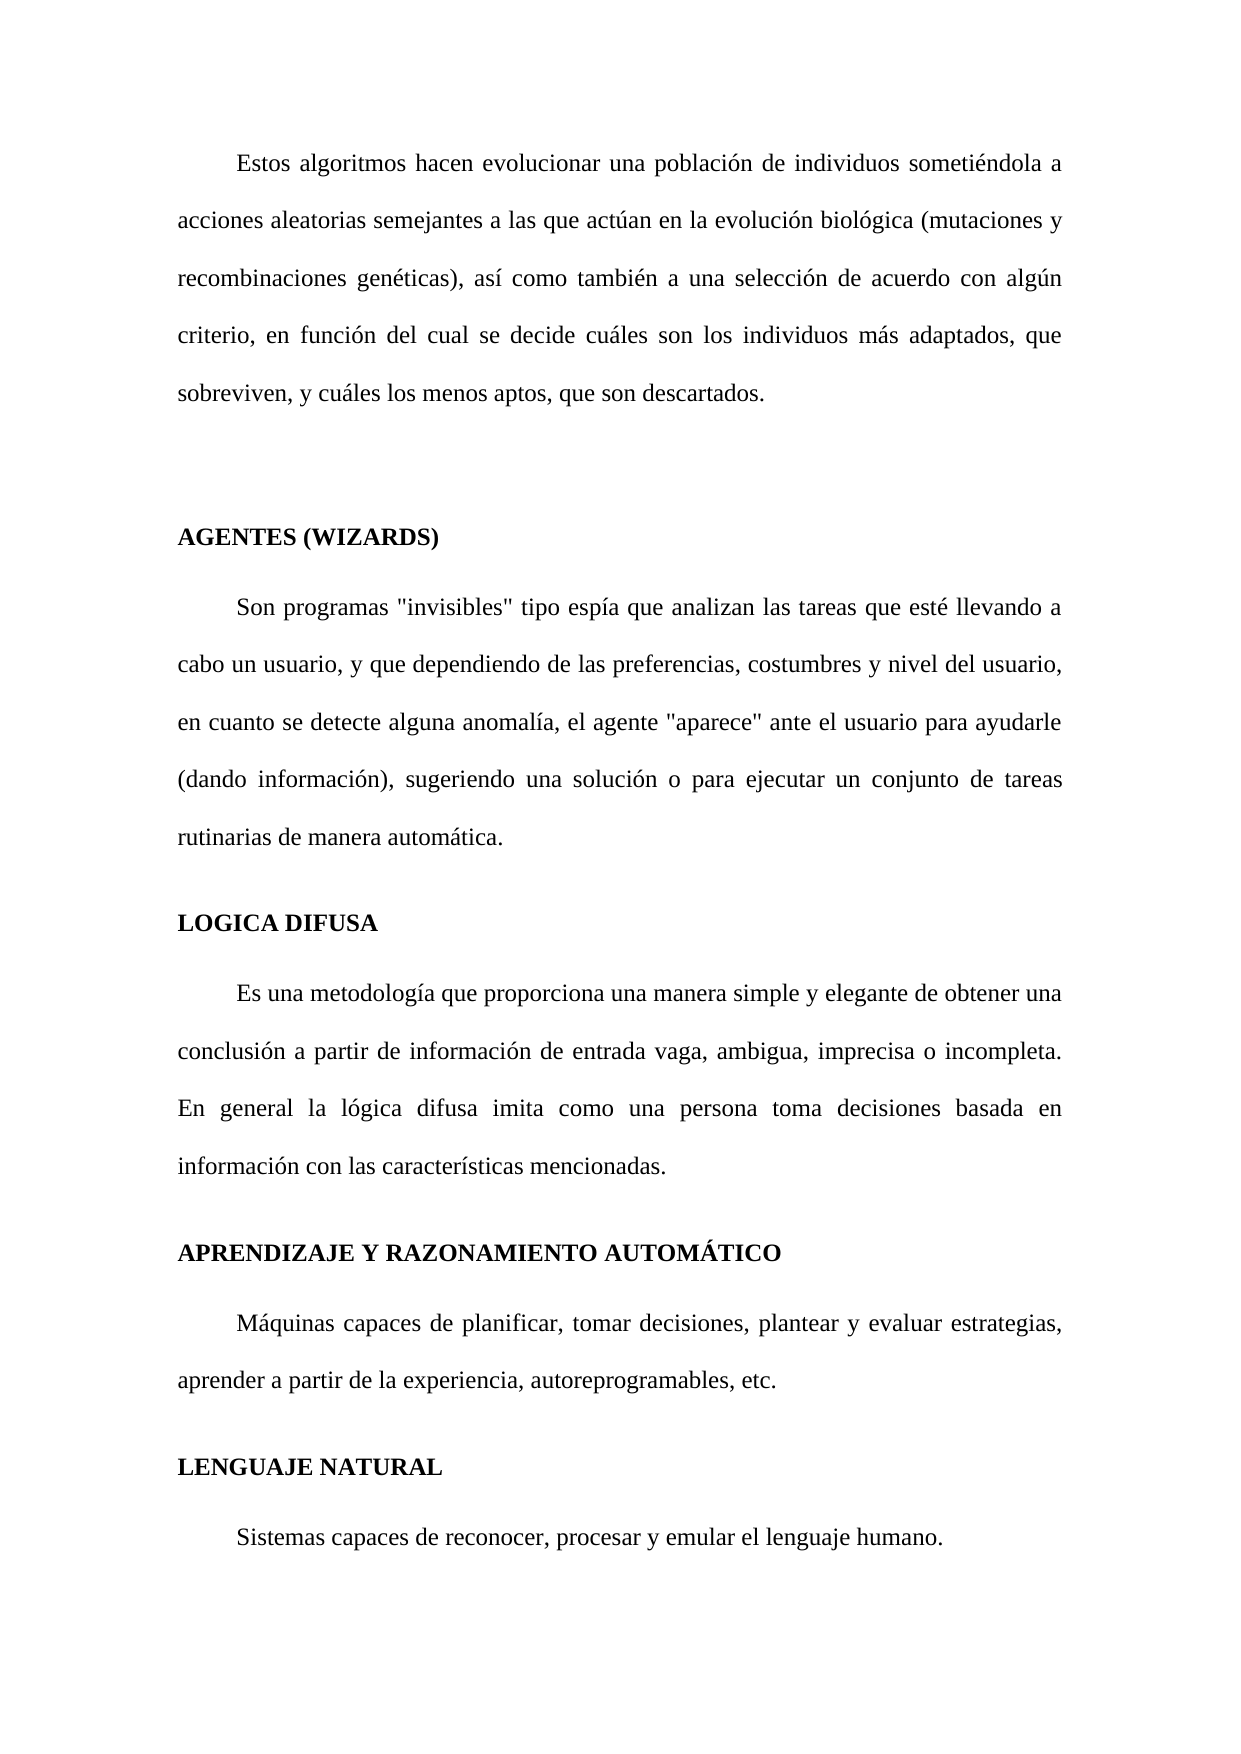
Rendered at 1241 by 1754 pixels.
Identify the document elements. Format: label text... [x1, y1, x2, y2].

text Estos algoritmos hacen evolucionar una población de individuos sometiéndola a acciones aleatorias semejantes a las que actúan en la evolución biológica (mutaciones y recombinaciones genéticas), así como también a una selección de acuerdo con algún criterio, en función del cual se decide cuáles son los individuos más adaptados, que sobreviven, y cuáles los menos aptos, que son descartados. [177, 148, 1063, 406]
subtitle APRENDIZAJE Y RAZONAMIENTO AUTOMÁTICO [177, 1238, 1063, 1266]
subtitle LENGUAJE NATURAL [177, 1452, 1063, 1481]
subtitle AGENTES (WIZARDS) [177, 522, 1063, 551]
text Son programas "invisibles" tipo espía que analizan las tareas que esté llevando a cabo un usuario, y que dependiendo de las preferencias, costumbres y nivel del usuario, en cuanto se detecte alguna anomalía, el agente "aparece" ante el usuario para ayudarle (dando información), sugeriendo una solución o para ejecutar un conjunto de tareas rutinarias de manera automática. [177, 592, 1063, 851]
subtitle LOGICA DIFUSA [177, 908, 1063, 937]
text Sistemas capaces de reconocer, procesar y emular el lenguaje humano. [177, 1522, 1063, 1551]
text Máquinas capaces de planificar, tomar decisiones, plantear y evaluar estrategias, aprender a partir de la experiencia, autoreprogramables, etc. [177, 1308, 1063, 1394]
text Es una metodología que proporciona una manera simple y elegante de obtener una conclusión a partir de información de entrada vaga, ambigua, imprecisa o incompleta. En general la lógica difusa imita como una persona toma decisiones basada en información con las características mencionadas. [177, 978, 1063, 1180]
